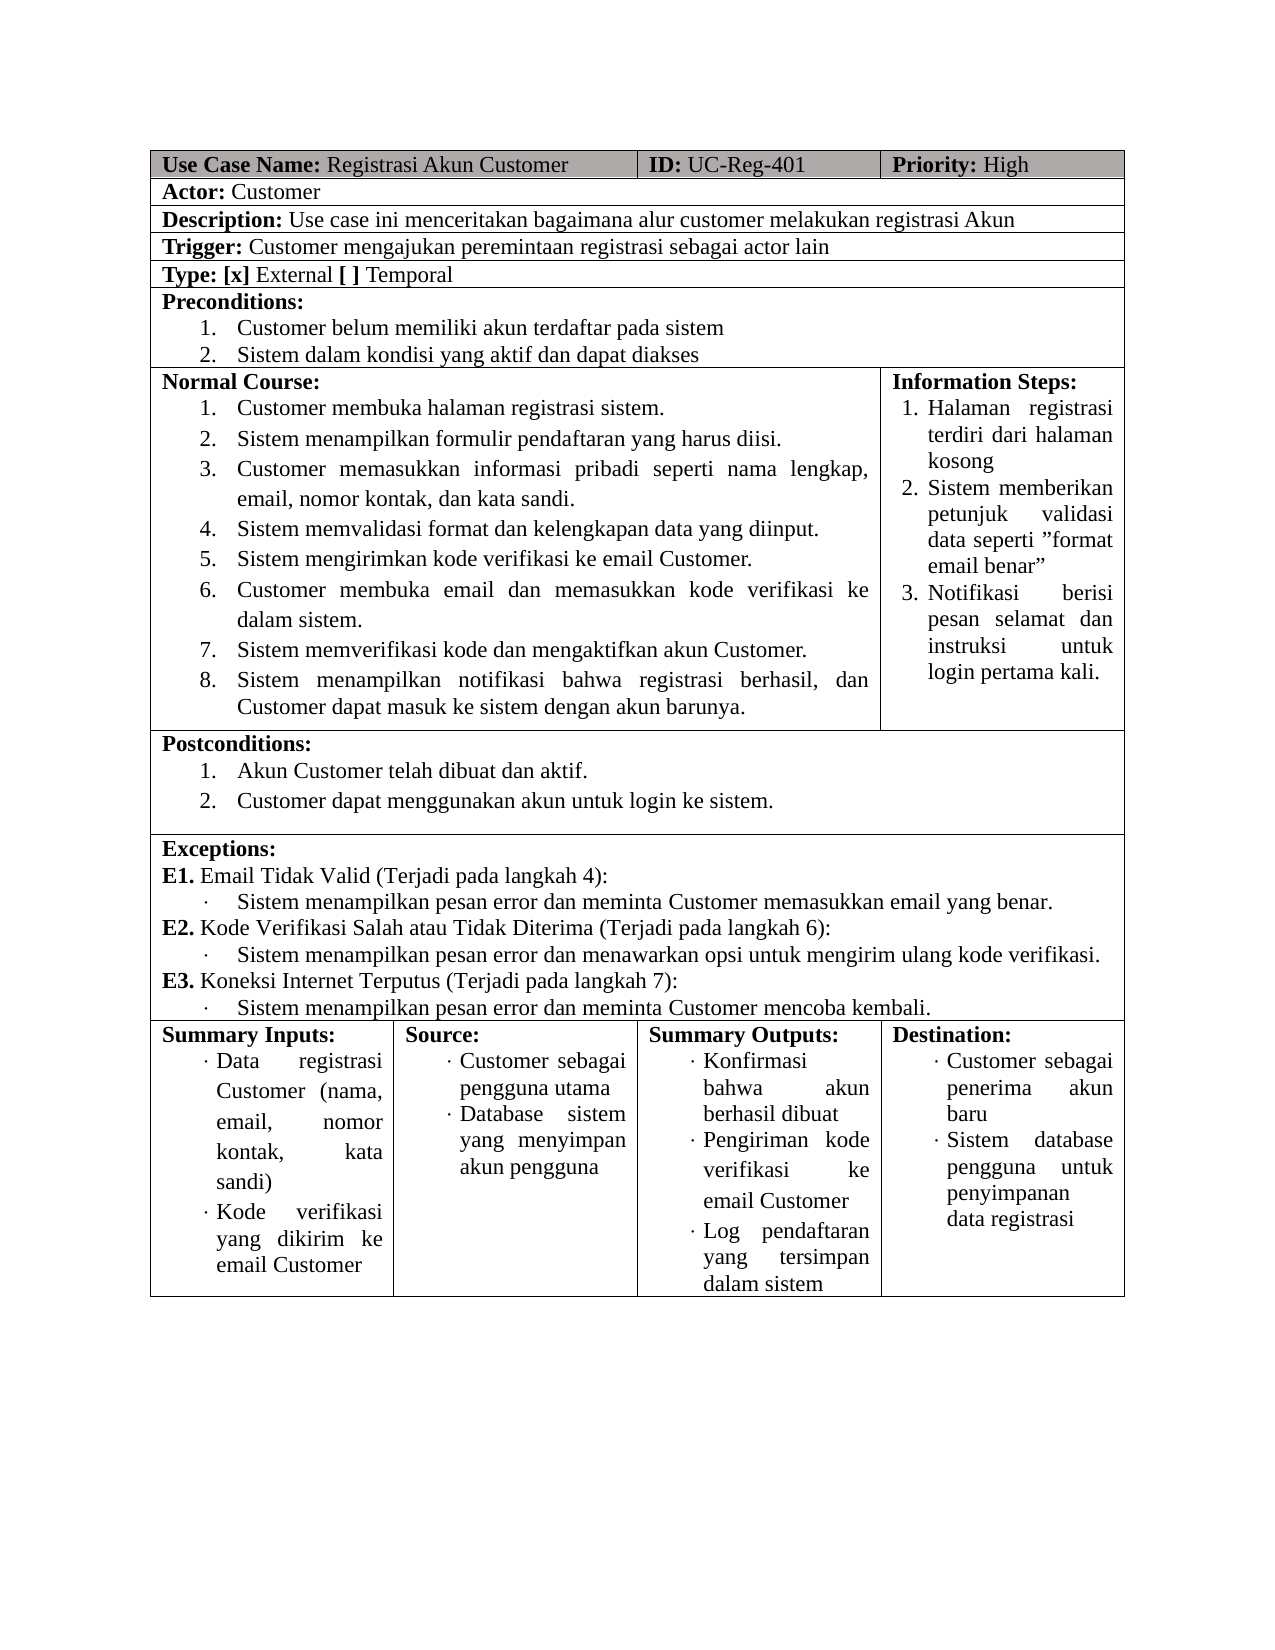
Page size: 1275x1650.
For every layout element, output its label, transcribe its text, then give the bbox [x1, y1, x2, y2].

table_cell Postconditions: Akun Customer telah dibuat dan aktif. Customer dapat menggunakan akun untuk login ke sistem. [151, 731, 1124, 834]
table_cell Normal Course: Customer membuka halaman registrasi sistem. Sistem menampilkan formulir pendaftaran yang harus diisi. Customer memasukkan informasi pribadi seperti nama lengkap, email, nomor kontak, dan kata sandi. Sistem memvalidasi format dan kelengkapan data yang diinput. Sistem mengirimkan kode verifikasi ke email Customer. Customer membuka email dan memasukkan kode verifikasi ke dalam sistem. Sistem memverifikasi kode dan mengaktifkan akun Customer. Sistem menampilkan notifikasi bahwa registrasi berhasil, dan Customer dapat masuk ke sistem dengan akun barunya. [151, 368, 880, 729]
table_cell Trigger: Customer mengajukan peremintaan registrasi sebagai actor lain [151, 233, 1124, 259]
table_cell Description: Use case ini menceritakan bagaimana alur customer melakukan registrasi Akun [151, 206, 1124, 232]
table_header Priority: High [881, 151, 1124, 177]
table_header Use Case Name: Registrasi Akun Customer [151, 151, 637, 177]
table_cell Exceptions: E1. Email Tidak Valid (Terjadi pada langkah 4): Sistem menampilkan pesan error dan meminta Customer memasukkan email yang benar. E2. Kode Verifikasi Salah atau Tidak Diterima (Terjadi pada langkah 6): Sistem menampilkan pesan error dan menawarkan opsi untuk mengirim ulang kode verifikasi. E3. Koneksi Internet Terputus (Terjadi pada langkah 7): Sistem menampilkan pesan error dan meminta Customer mencoba kembali. [151, 835, 1124, 1020]
table_cell Summary Outputs: Konfirmasi bahwa akun berhasil dibuat Pengiriman kode verifikasi ke email Customer Log pendaftaran yang tersimpan dalam sistem [638, 1021, 881, 1296]
table_header ID: UC-Reg-401 [638, 151, 880, 177]
table_cell Preconditions: Customer belum memiliki akun terdaftar pada sistem Sistem dalam kondisi yang aktif dan dapat diakses [151, 288, 1124, 367]
table_cell Information Steps: Halaman registrasi terdiri dari halaman kosong Sistem memberikan petunjuk validasi data seperti ”format email benar” Notifikasi berisi pesan selamat dan instruksi untuk login pertama kali. [881, 368, 1124, 729]
table_cell Actor: Customer [151, 179, 1124, 205]
table_cell Source: Customer sebagai pengguna utama Database sistem yang menyimpan akun pengguna [394, 1021, 637, 1296]
table_cell Summary Inputs: Data registrasi Customer (nama, email, nomor kontak, kata sandi) Kode verifikasi yang dikirim ke email Customer [151, 1021, 393, 1296]
table_cell Type: [x] External [ ] Temporal [151, 261, 1124, 287]
table_cell Destination: Customer sebagai penerima akun baru Sistem database pengguna untuk penyimpanan data registrasi [882, 1021, 1124, 1296]
